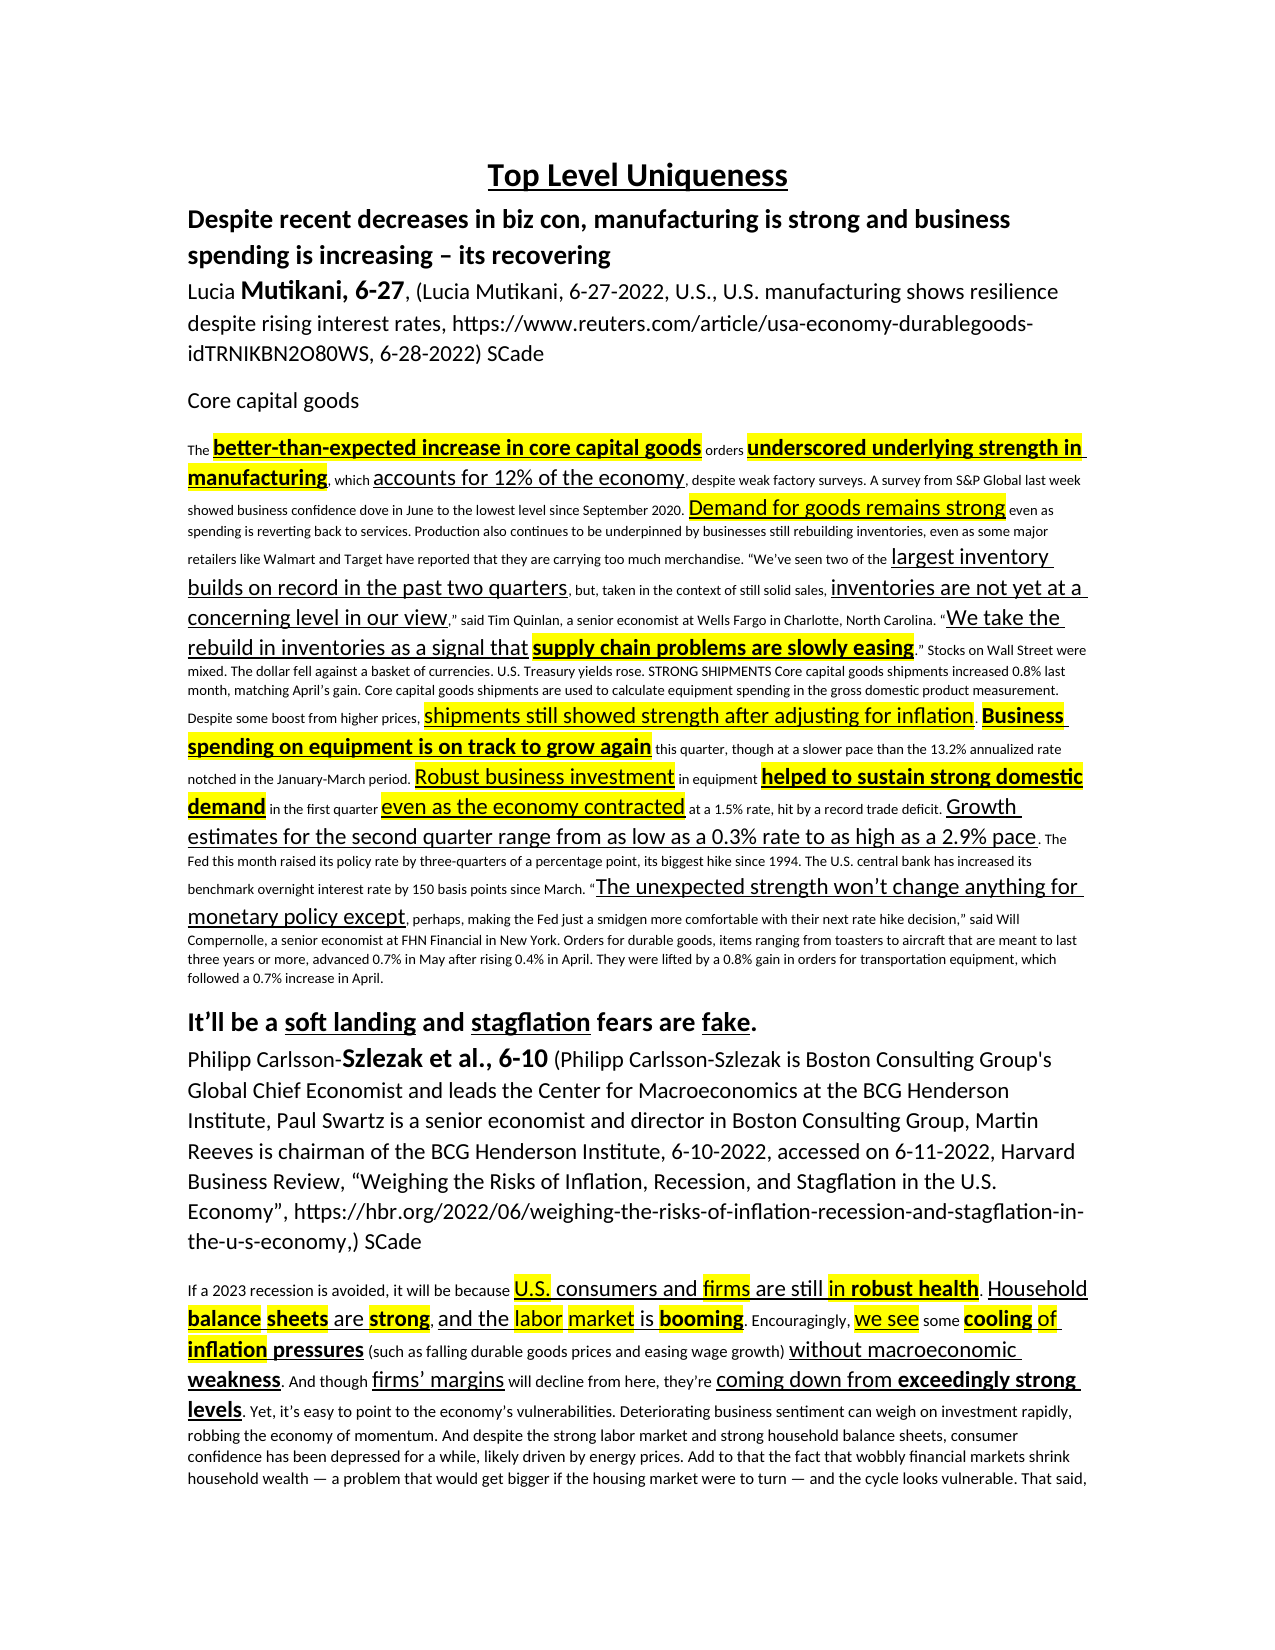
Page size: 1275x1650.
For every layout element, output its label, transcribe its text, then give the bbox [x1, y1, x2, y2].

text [187, 1274, 1087, 1489]
text Core capital goods [187, 386, 1087, 414]
subtitle Despite recent decreases in biz con, manufacturing is strong and business spending is increasing – its recovering [187, 202, 1087, 271]
text Philipp Carlsson-Szlezak et al., 6-10 (Philipp Carlsson-Szlezak is Boston Consulting Group's Global Chief Economist and leads the Center for Macroeconomics at the BCG Henderson Institute, Paul Swartz is a senior economist and director in Boston Consulting Group, Martin Reeves is chairman of the BCG Henderson Institute, 6-10-2022, accessed on 6-11-2022, Harvard Business Review, “Weighing the Risks of Inflation, Recession, and Stagflation in the U.S. Economy”, https://hbr.org/2022/06/weighing-the-risks-of-inflation-recession-and-stagflation-in-the-u-s-economy,) SCade [187, 1041, 1087, 1256]
text Lucia Mutikani, 6-27, (Lucia Mutikani, 6-27-2022, U.S., U.S. manufacturing shows resilience despite rising interest rates, https://www.reuters.com/article/usa-economy-durablegoods-idTRNIKBN2O80WS, 6-28-2022) SCade [187, 273, 1087, 367]
subtitle It’ll be a soft landing and stagflation fears are fake. [187, 1006, 1087, 1039]
text The better-than-expected increase in core capital goods orders underscored underlying strength in manufacturing, which accounts for 12% of the economy, despite weak factory surveys. A survey from S&P Global last week showed business confidence dove in June to the lowest level since September 2020. Demand for goods remains strong even as spending is reverting back to services. Production also continues to be underpinned by businesses still rebuilding inventories, even as some major retailers like Walmart and Target have reported that they are carrying too much merchandise. “We’ve seen two of the largest inventory builds on record in the past two quarters, but, taken in the context of still solid sales, inventories are not yet at a concerning level in our view,” said Tim Quinlan, a senior economist at Wells Fargo in Charlotte, North Carolina. “We take the rebuild in inventories as a signal that supply chain problems are slowly easing.” Stocks on Wall Street were mixed. The dollar fell against a basket of currencies. U.S. Treasury yields rose. STRONG SHIPMENTS Core capital goods shipments increased 0.8% last month, matching April’s gain. Core capital goods shipments are used to calculate equipment spending in the gross domestic product measurement. Despite some boost from higher prices, shipments still showed strength after adjusting for inflation. Business spending on equipment is on track to grow again this quarter, though at a slower pace than the 13.2% annualized rate notched in the January-March period. Robust business investment in equipment helped to sustain strong domestic demand in the first quarter even as the economy contracted at a 1.5% rate, hit by a record trade deficit. Growth estimates for the second quarter range from as low as a 0.3% rate to as high as a 2.9% pace. The Fed this month raised its policy rate by three-quarters of a percentage point, its biggest hike since 1994. The U.S. central bank has increased its benchmark overnight interest rate by 150 basis points since March. “The unexpected strength won’t change anything for monetary policy except, perhaps, making the Fed just a smidgen more comfortable with their next rate hike decision,” said Will Compernolle, a senior economist at FHN Financial in New York. Orders for durable goods, items ranging from toasters to aircraft that are meant to last three years or more, advanced 0.7% in May after rising 0.4% in April. They were lifted by a 0.8% gain in orders for transportation equipment, which followed a 0.7% increase in April. [187, 433, 1087, 988]
subtitle Top Level Uniqueness [187, 154, 1087, 195]
